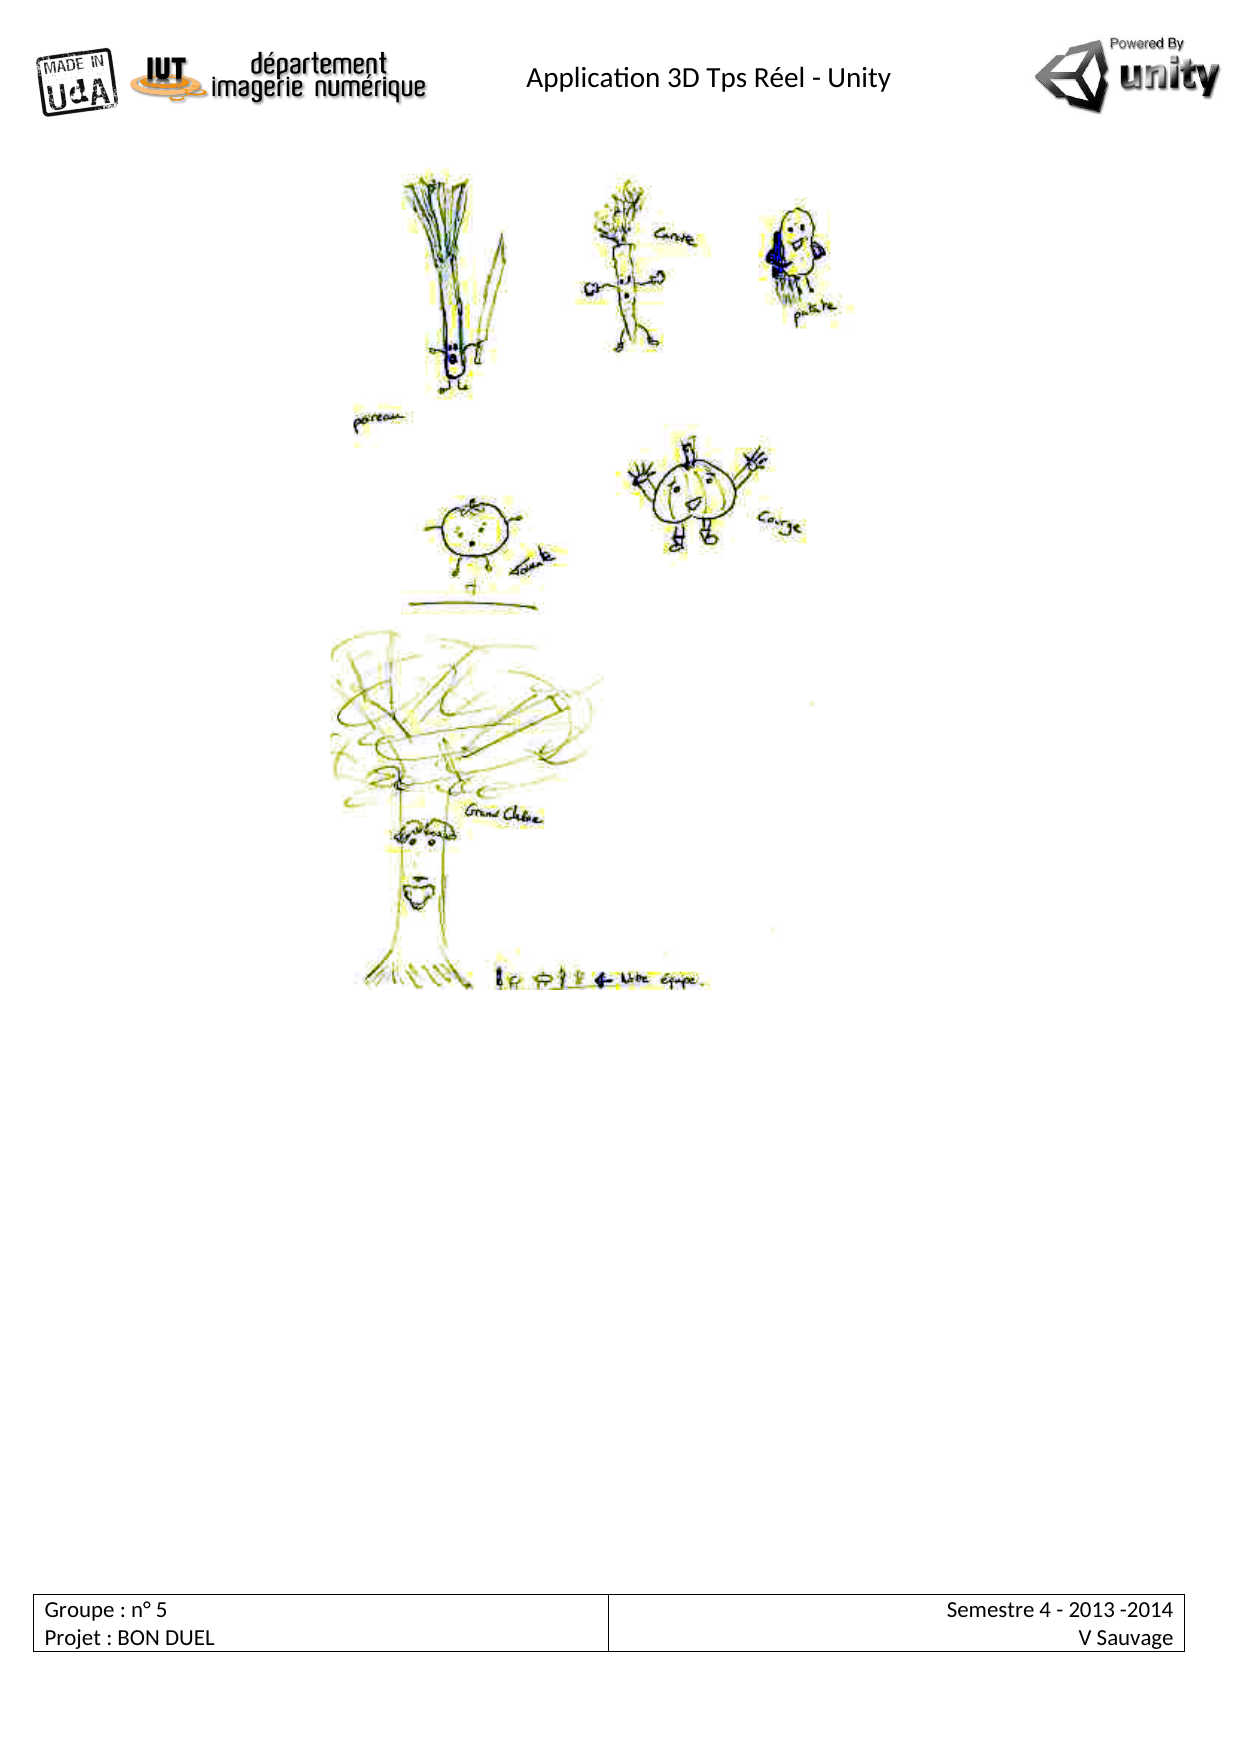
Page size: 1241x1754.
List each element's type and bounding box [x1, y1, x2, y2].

picture [330, 162, 896, 990]
picture [1023, 12, 1225, 138]
picture [34, 46, 436, 118]
